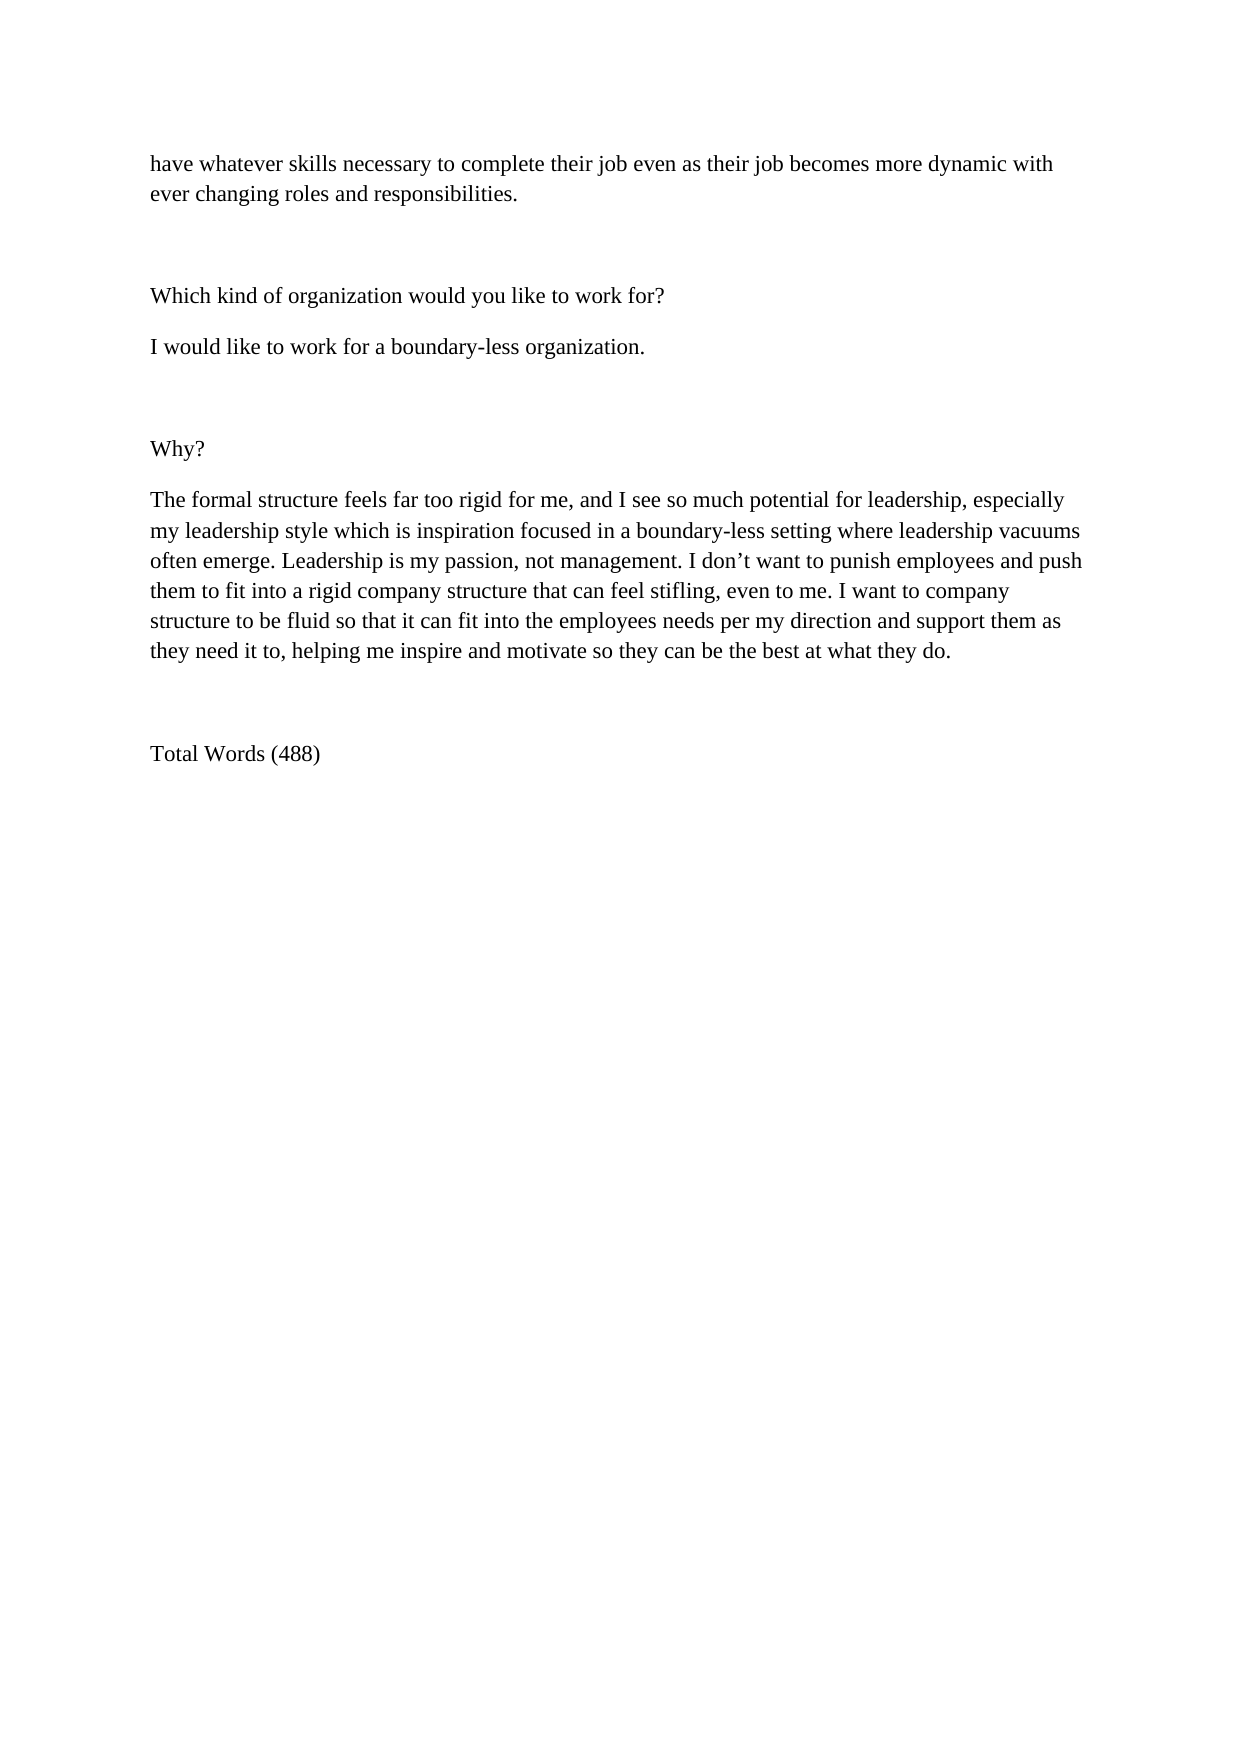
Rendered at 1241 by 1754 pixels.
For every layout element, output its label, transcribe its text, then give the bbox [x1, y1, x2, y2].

text Why? [150, 435, 1090, 462]
text Total Words (488) [150, 739, 1090, 766]
text I would like to work for a boundary-less organization. [150, 333, 1090, 360]
text Which kind of organization would you like to work for? [150, 282, 1090, 309]
text The formal structure feels far too rigid for me, and I see so much potential for leadership, especially my leadership style which is inspiration focused in a boundary-less setting where leadership vacuums often emerge. Leadership is my passion, not management. I don’t want to punish employees and push them to fit into a rigid company structure that can feel stifling, even to me. I want to company structure to be fluid so that it can fit into the employees needs per my direction and support them as they need it to, helping me inspire and motivate so they can be the best at what they do. [150, 486, 1090, 664]
